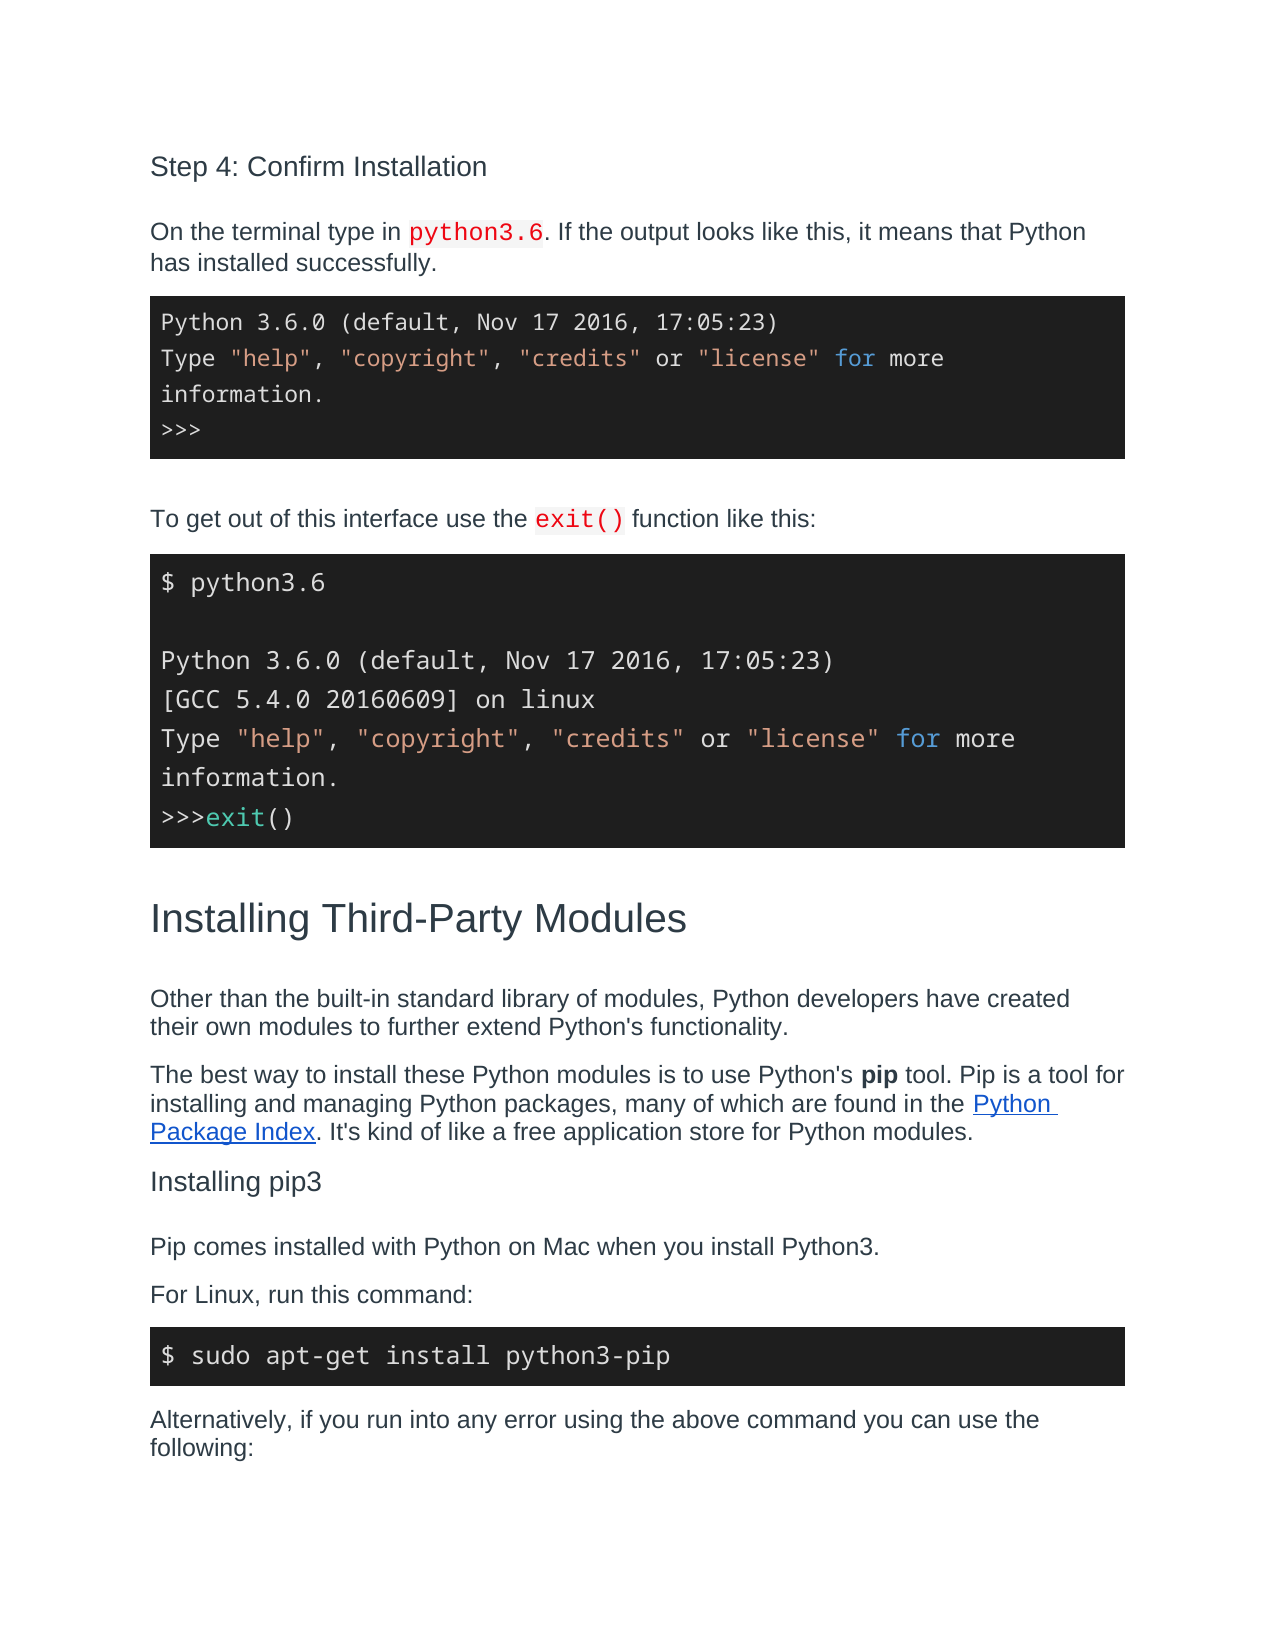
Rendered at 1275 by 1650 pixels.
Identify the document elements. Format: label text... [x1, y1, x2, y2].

subtitle Step 4: Confirm Installation [150, 150, 1125, 182]
text Pip comes installed with Python on Mac when you install Python3. [150, 1232, 1125, 1261]
text Other than the built-in standard library of modules, Python developers have created their own modules to further extend Python's functionality. [150, 983, 1125, 1041]
subtitle Installing Third-Party Modules [150, 895, 1125, 941]
text To get out of this interface use the exit() function like this: [150, 504, 1125, 535]
table_header Python 3.6.0 (default, Nov 17 2016, 17:05:23) Type "help", "copyright", "credits" or "license" for more information. >>> [150, 296, 1125, 459]
text For Linux, run this command: [150, 1279, 1125, 1308]
text On the terminal type in python3.6. If the output looks like this, it means that Python has installed successfully. [150, 217, 1125, 277]
subtitle Installing pip3 [150, 1165, 1125, 1197]
text The best way to install these Python modules is to use Python's pip tool. Pip is a tool for installing and managing Python packages, many of which are found in the Python Package Index. It's kind of like a free application store for Python modules. [150, 1060, 1125, 1146]
table_header $ python3.6 Python 3.6.0 (default, Nov 17 2016, 17:05:23) [GCC 5.4.0 20160609] on linux Type "help", "copyright", "credits" or "license" for more information. >>>exit() [150, 554, 1125, 848]
text Alternatively, if you run into any error using the above command you can use the following: [150, 1404, 1125, 1462]
table_header $ sudo apt-get install python3-pip [150, 1327, 1125, 1386]
